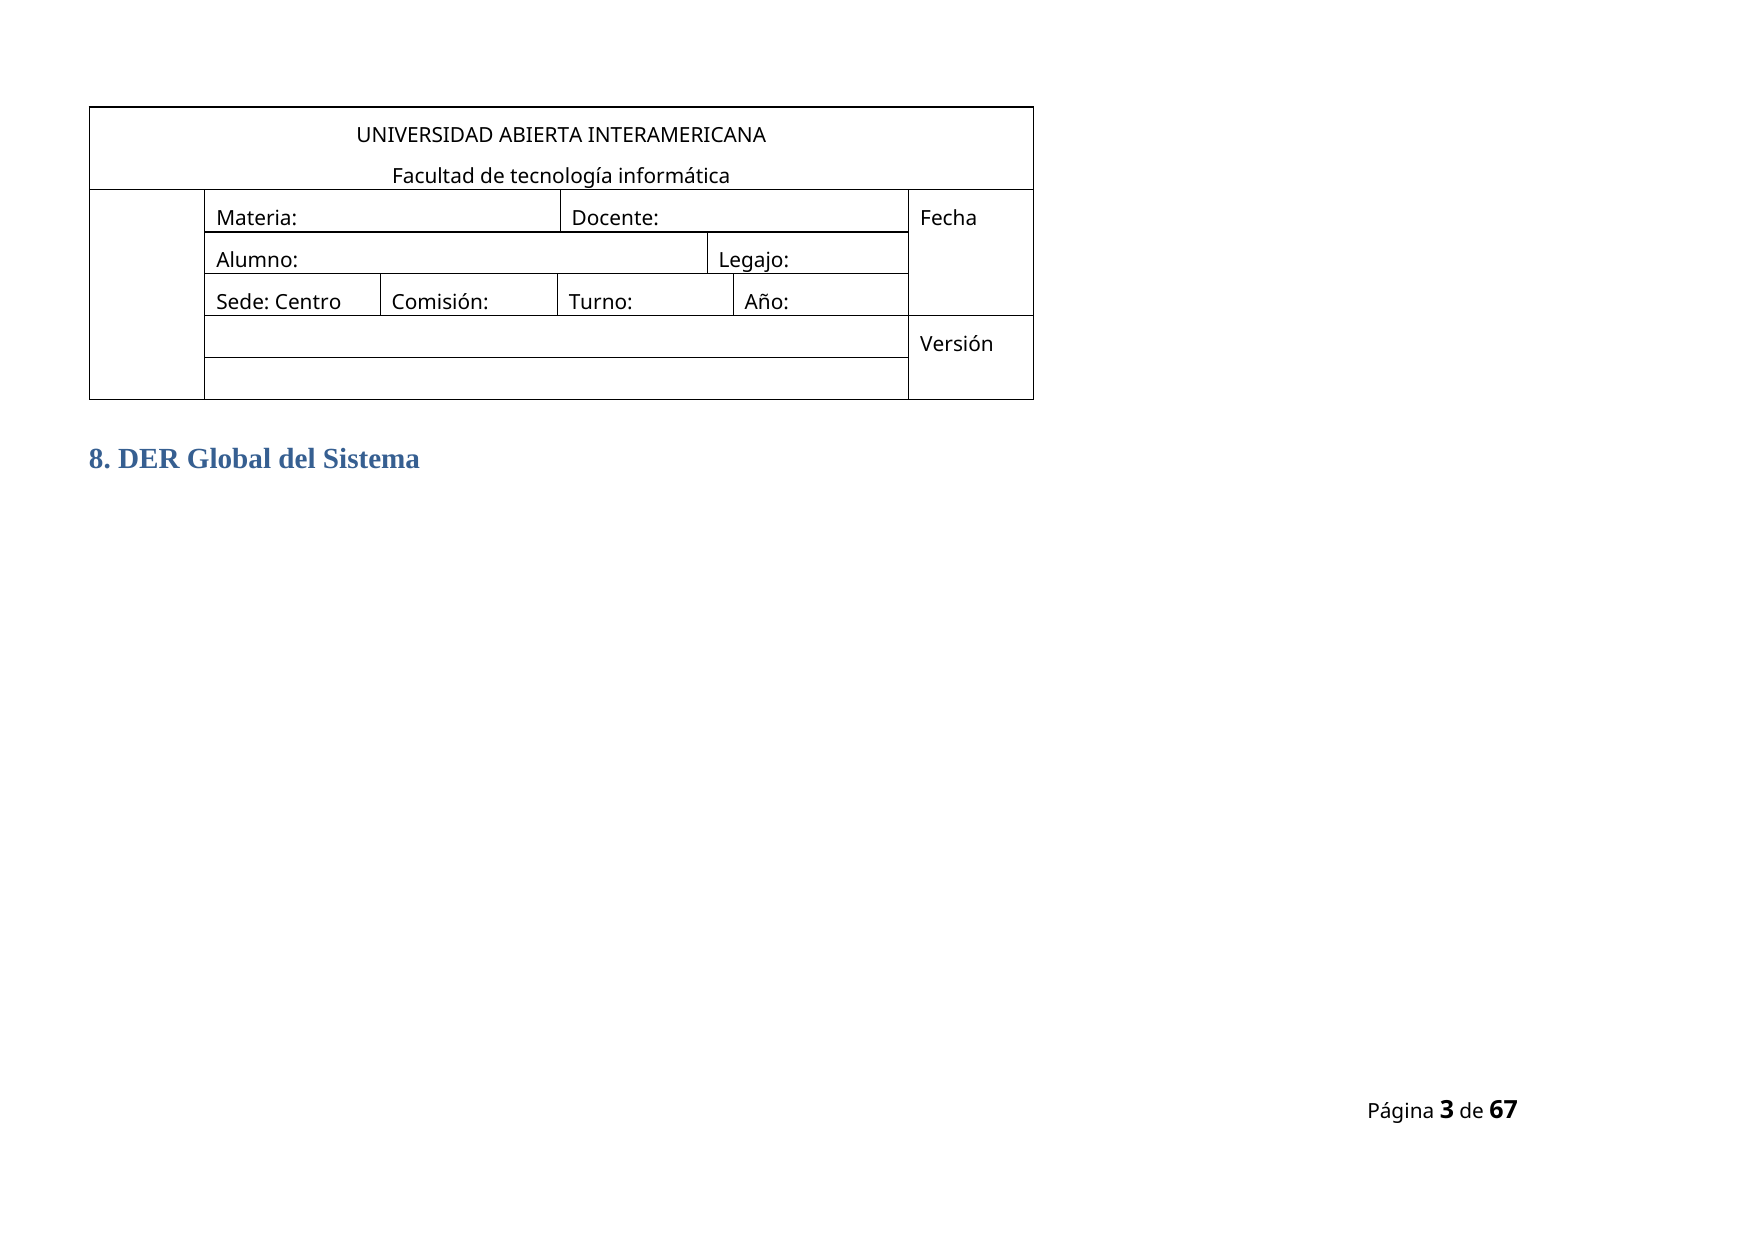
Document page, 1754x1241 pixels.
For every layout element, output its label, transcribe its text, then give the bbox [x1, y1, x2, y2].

subtitle 8. DER Global del Sistema [89, 441, 1518, 475]
